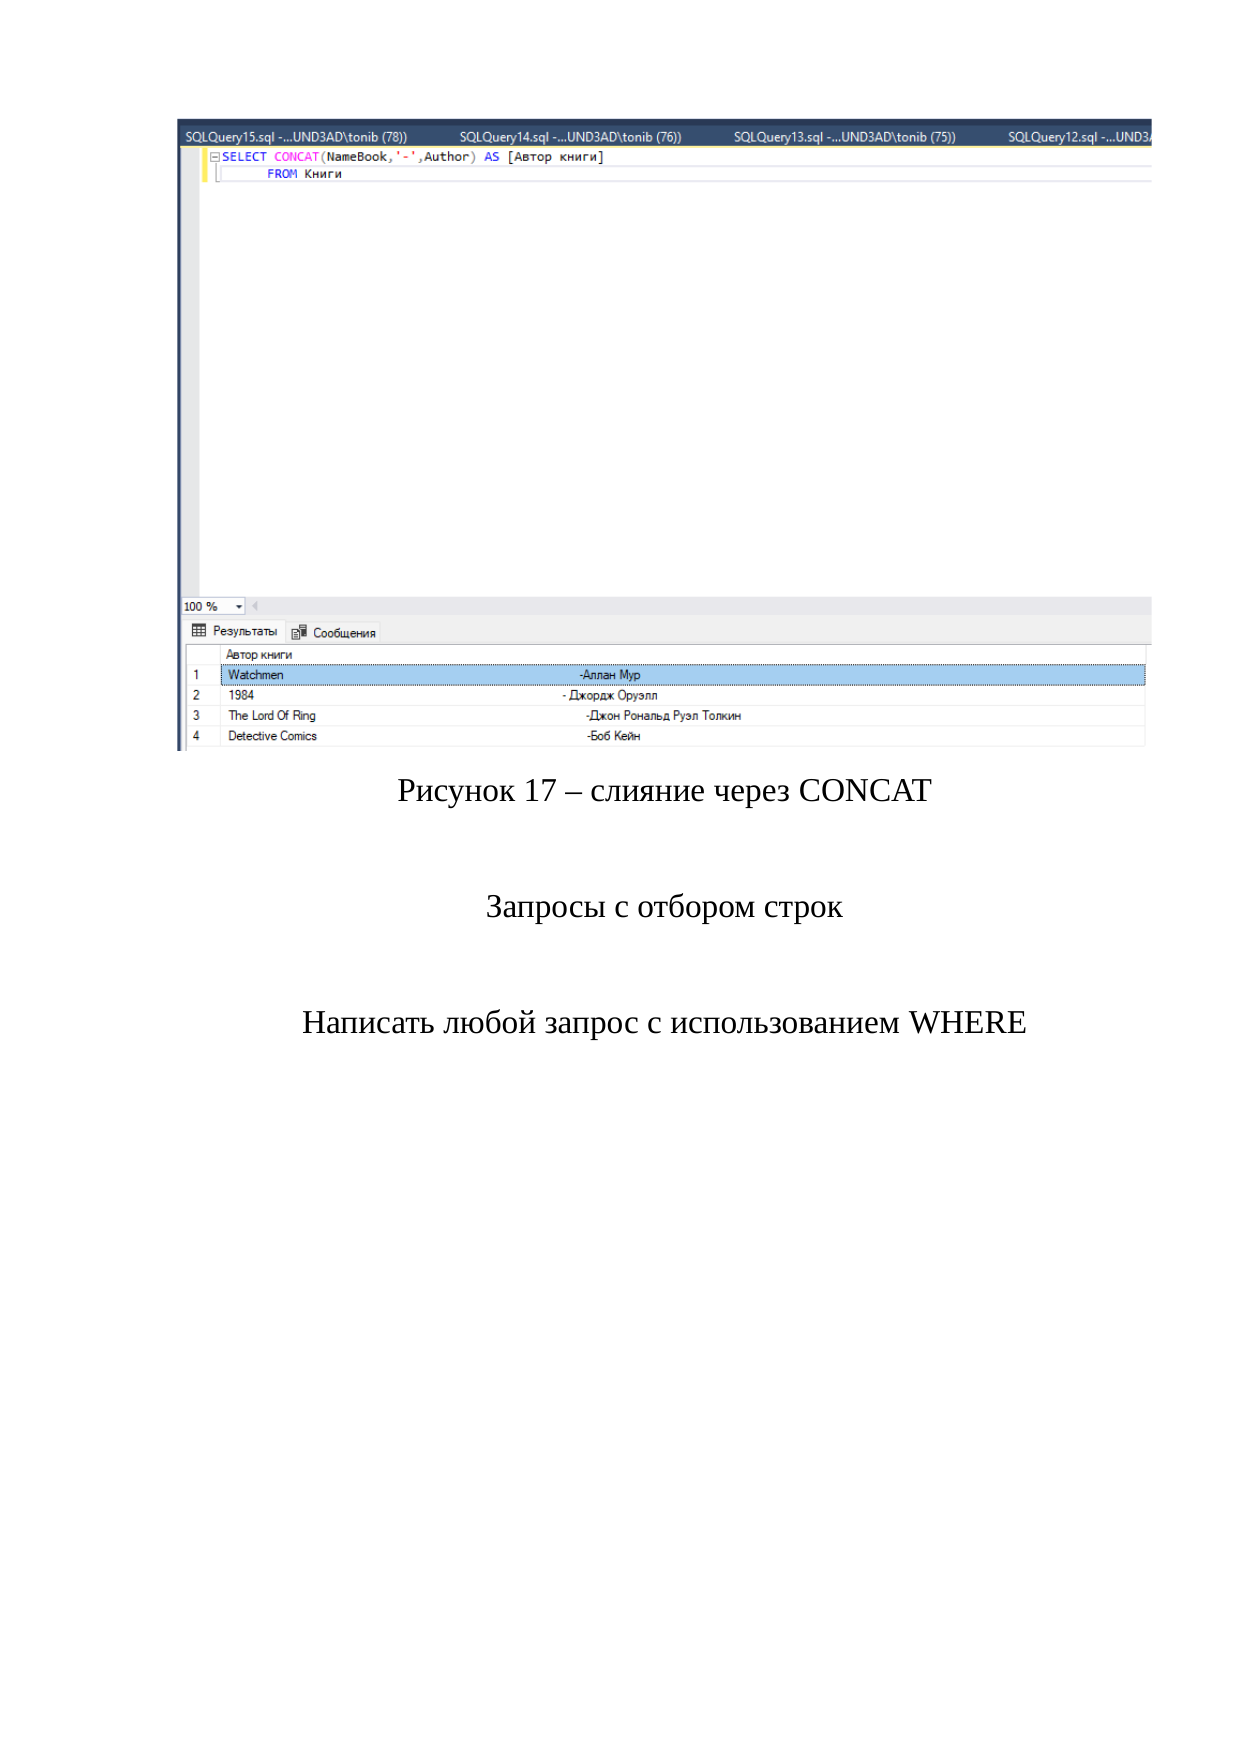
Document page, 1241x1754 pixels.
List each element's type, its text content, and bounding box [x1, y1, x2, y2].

text Написать любой запрос с использованием WHERE [177, 1002, 1152, 1040]
picture [177, 118, 1152, 751]
text Рисунок 17 – слияние через CONCAT [177, 770, 1152, 808]
text Запросы с отбором строк [177, 886, 1152, 924]
